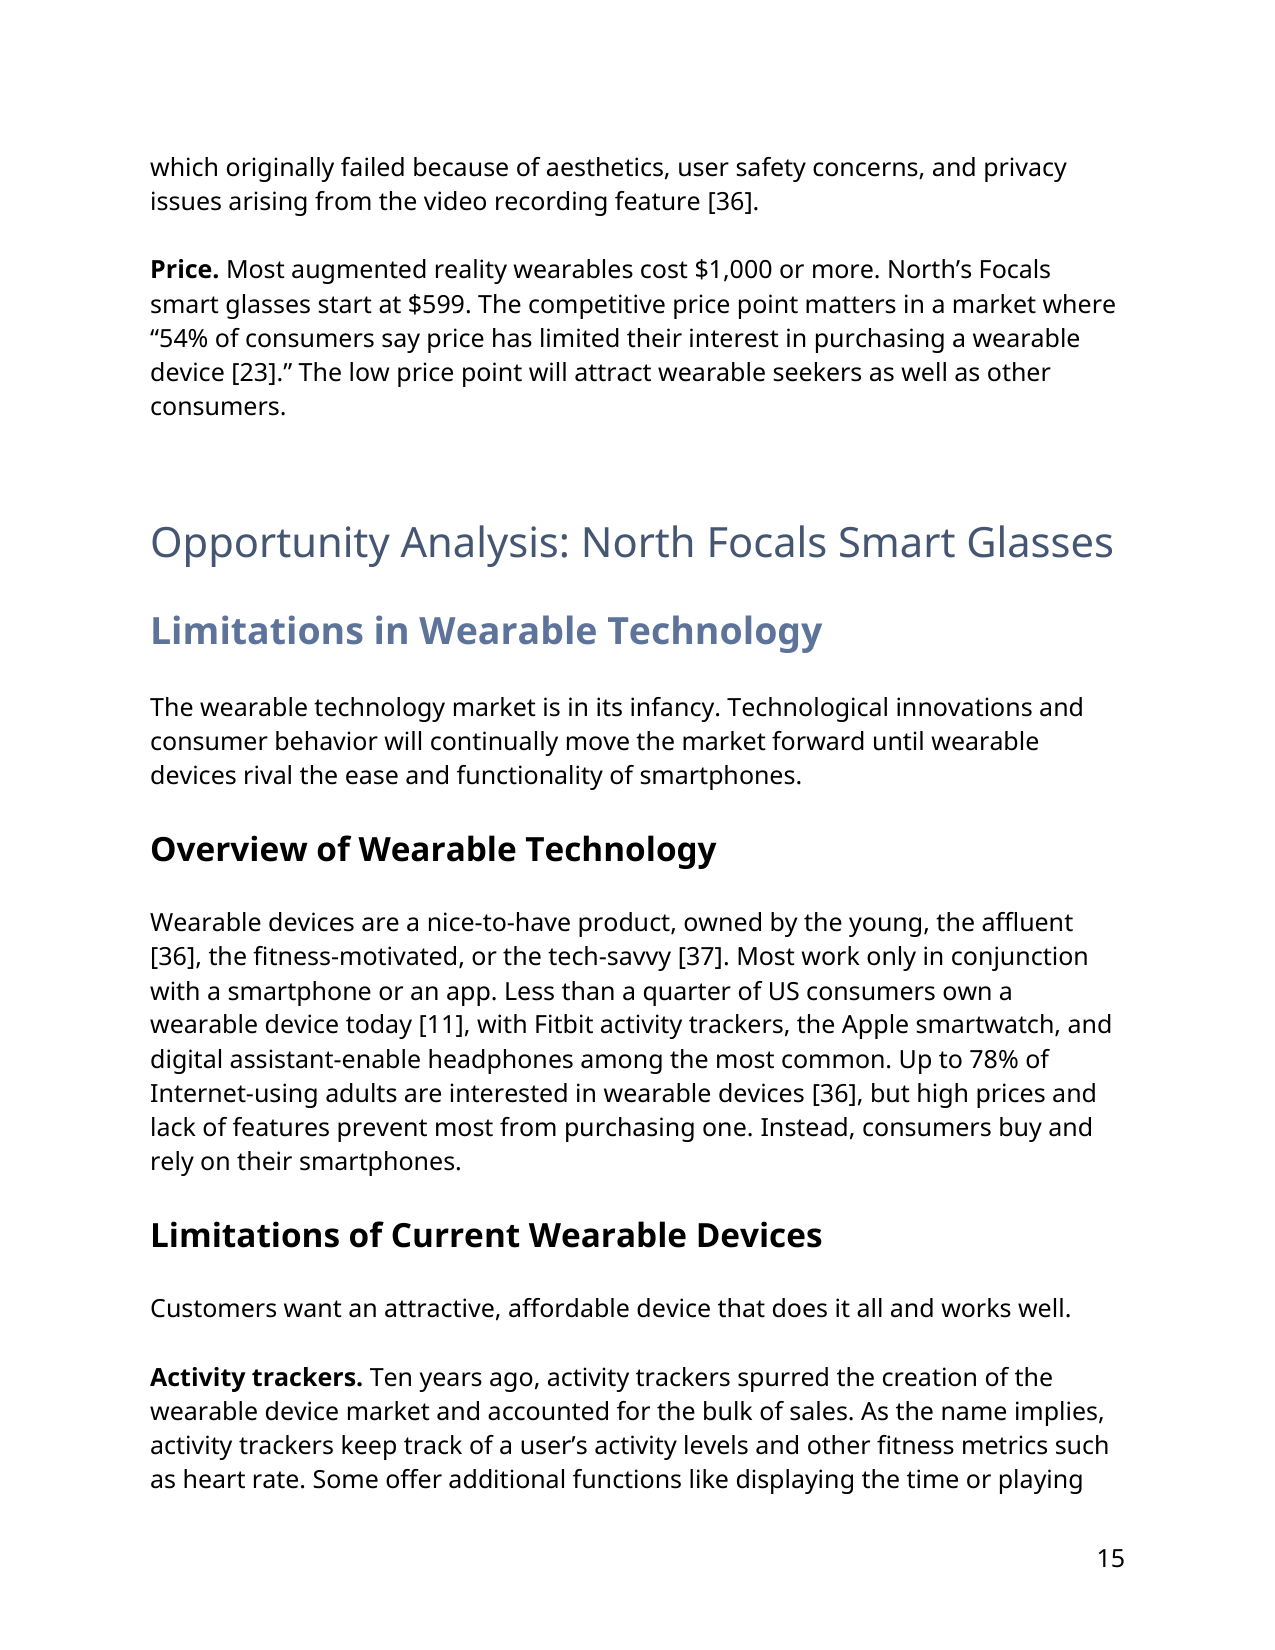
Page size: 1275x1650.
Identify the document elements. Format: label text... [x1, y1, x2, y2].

text Price. Most augmented reality wearables cost $1,000 or more. North’s Focals smart glasses start at $599. The competitive price point matters in a market where “54% of consumers say price has limited their interest in purchasing a wearable device.” The low price point will attract wearable seekers as well as other consumers. [150, 252, 1125, 422]
subtitle Limitations in Wearable Technology [150, 604, 1125, 655]
text Wearable devices are a nice-to-have product, owned by the young, the affluent, the fitness-motivated, or the tech-savvy. Most work only in conjunction with a smartphone or an app. Less than a quarter of US consumers own a wearable device today, with Fitbit activity trackers, the Apple smartwatch, and digital assistant-enable headphones among the most common. Up to 78% of Internet-using adults are interested in wearable devices, but high prices and lack of features prevent most from purchasing one. Instead, consumers buy and rely on their smartphones. [150, 905, 1125, 1177]
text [150, 150, 1125, 218]
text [150, 1359, 1125, 1495]
text The wearable technology market is in its infancy. Technological innovations and consumer behavior will continually move the market forward until wearable devices rival the ease and functionality of smartphones. [150, 689, 1125, 791]
subtitle Opportunity Analysis: North Focals Smart Glasses [150, 513, 1125, 570]
subtitle Overview of Wearable Technology [150, 826, 1125, 871]
text Customers want an attractive, affordable device that does it all and works well. [150, 1291, 1125, 1325]
subtitle Limitations of Current Wearable Devices [150, 1212, 1125, 1257]
